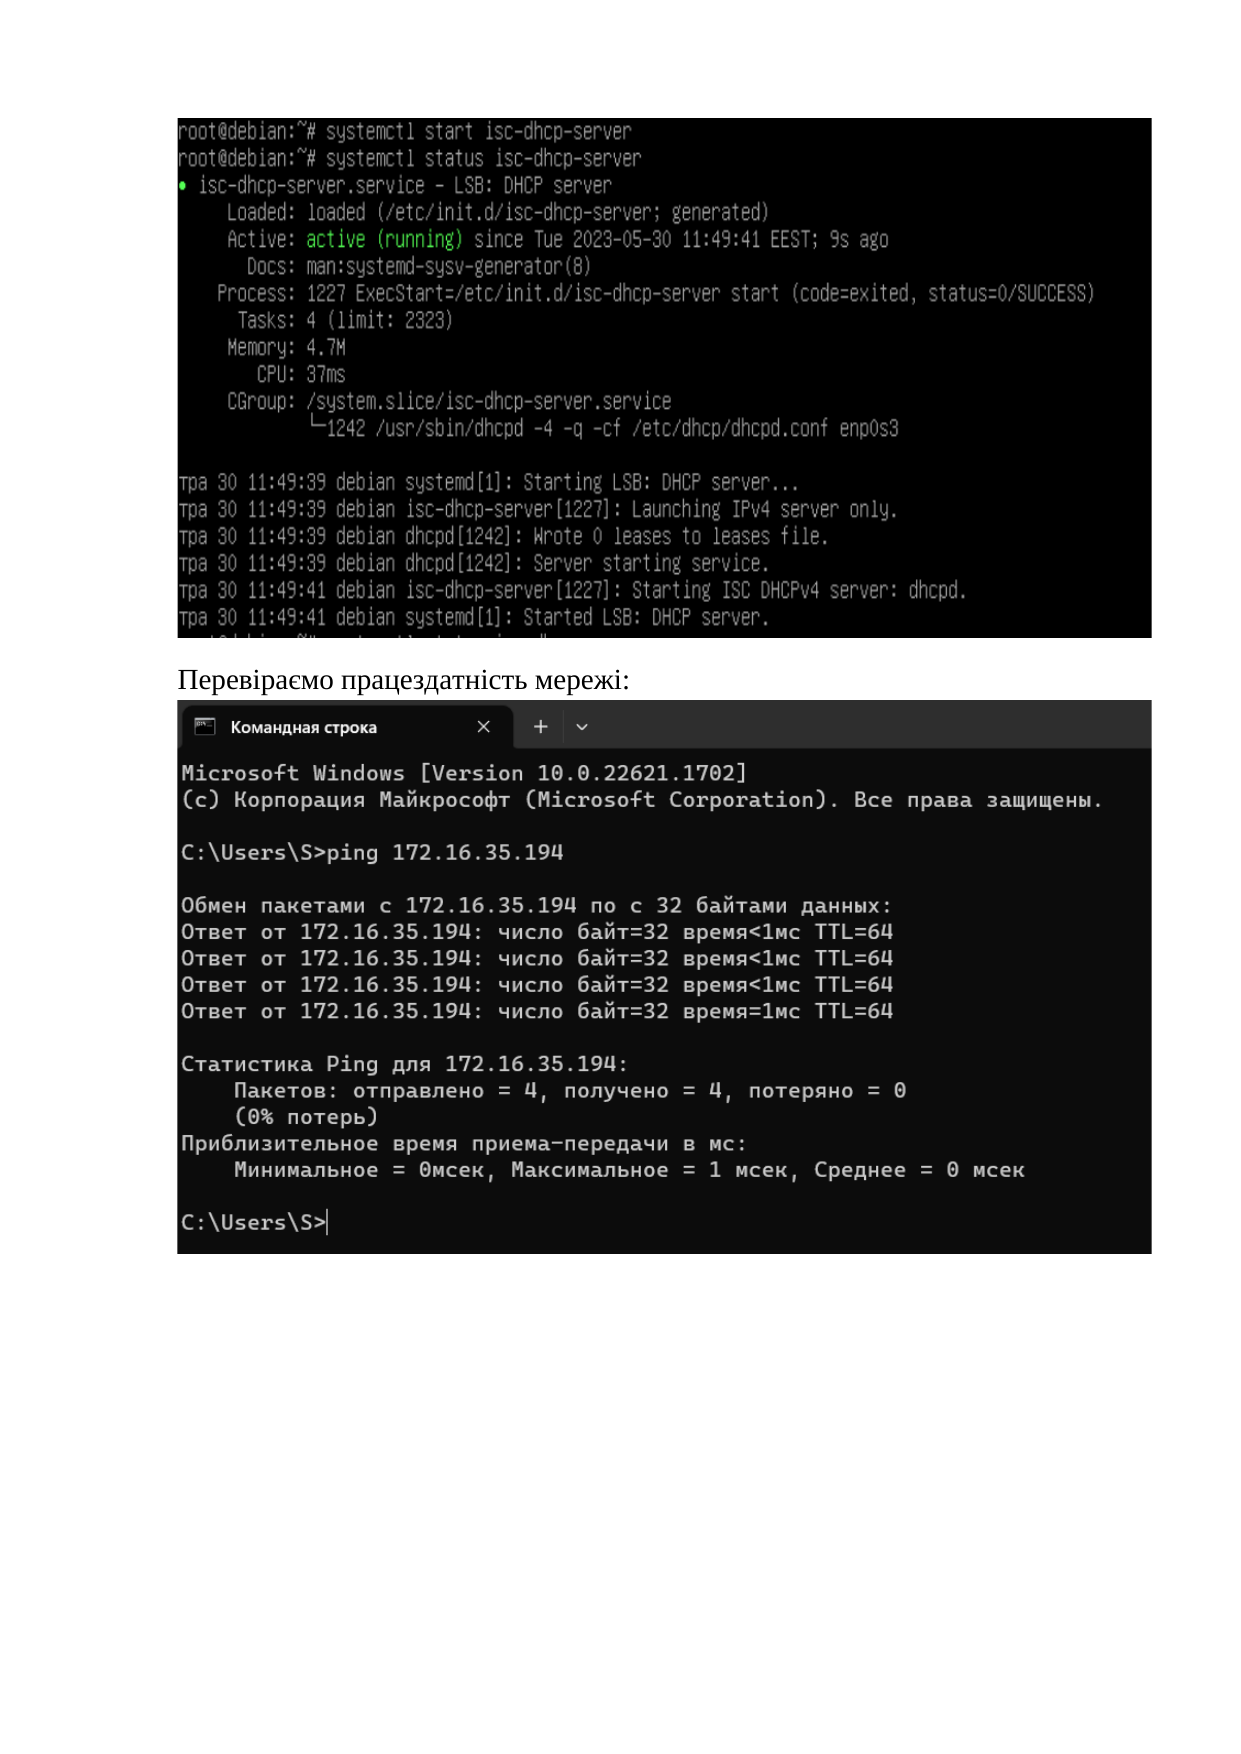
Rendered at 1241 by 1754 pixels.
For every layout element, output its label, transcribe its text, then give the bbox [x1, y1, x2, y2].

text Перевіраємо працездатність мережі: [177, 662, 1152, 700]
picture [177, 118, 1152, 638]
picture [177, 700, 1152, 1254]
